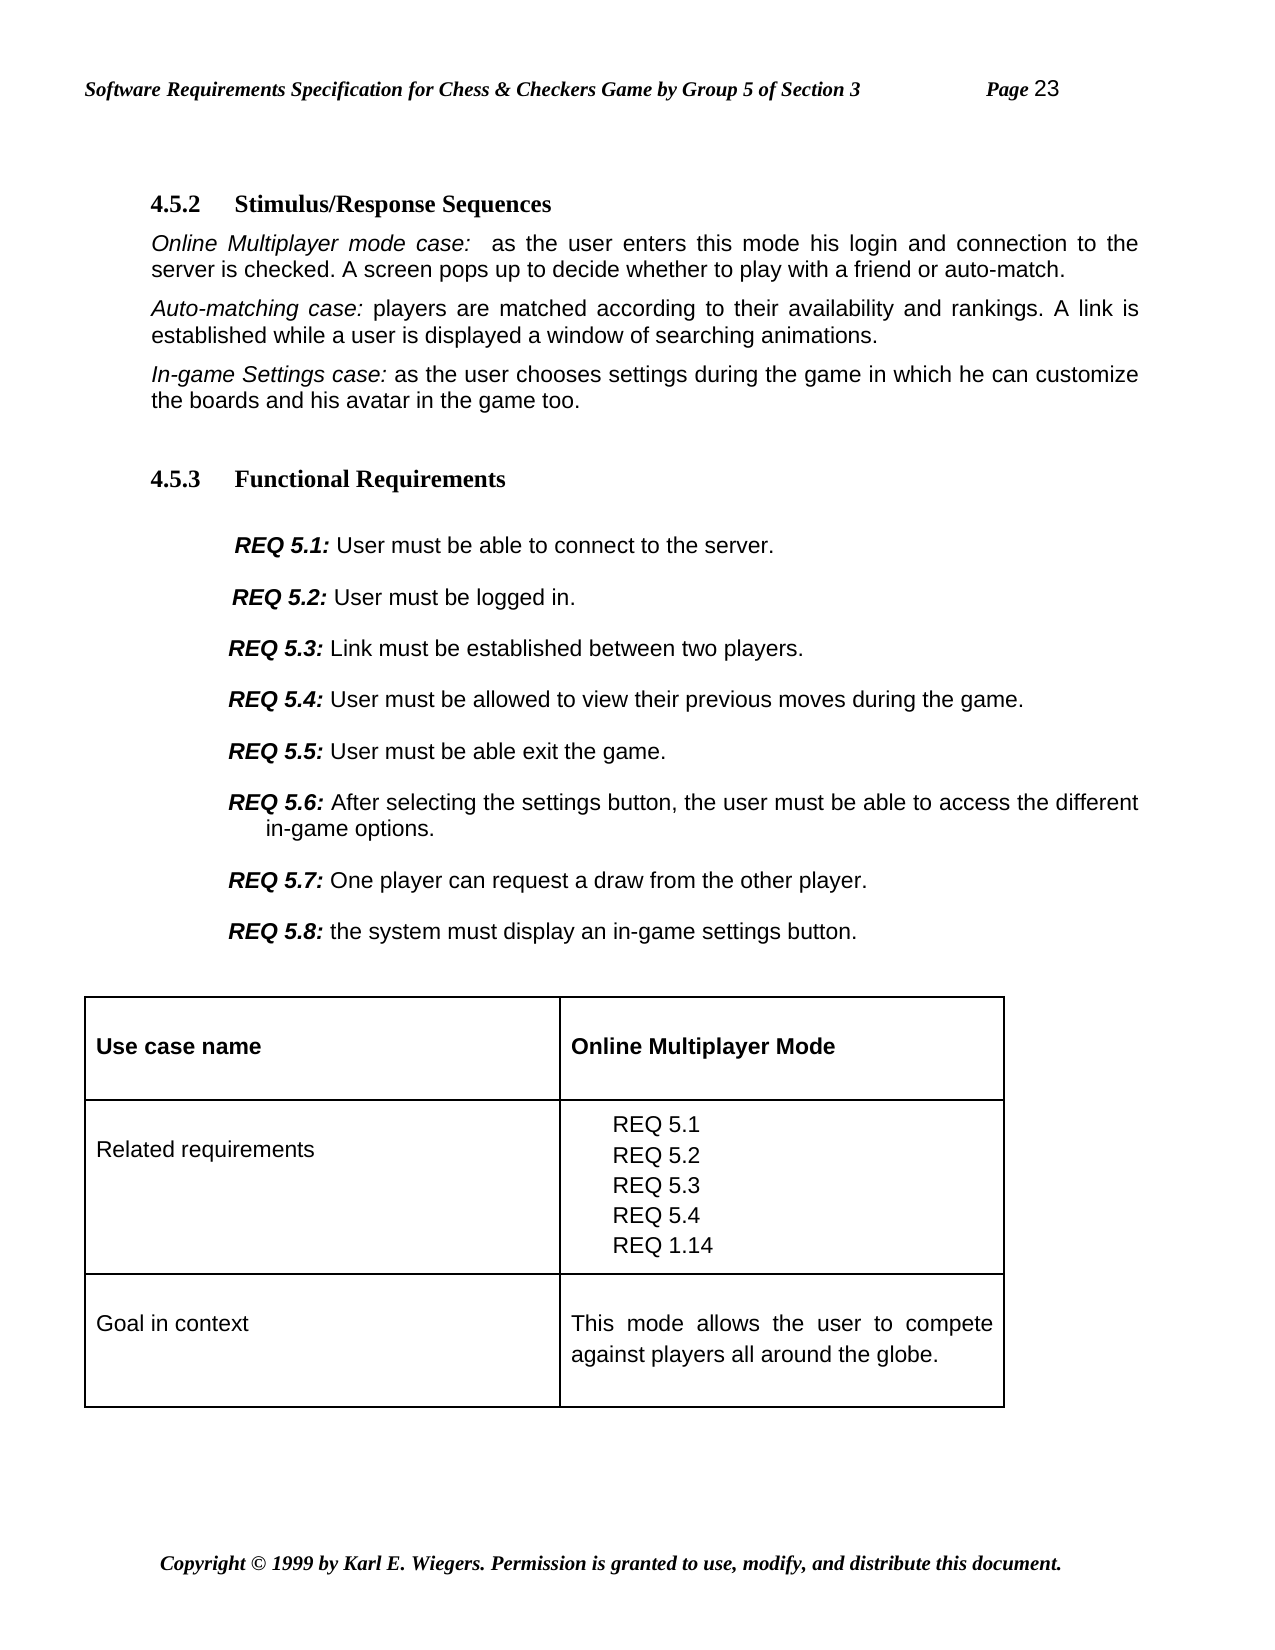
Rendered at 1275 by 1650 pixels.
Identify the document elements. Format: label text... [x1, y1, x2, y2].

text REQ 5.3: Link must be established between two players. [228, 635, 1140, 661]
text Auto-matching case: players are matched according to their availability and rankings. A link is established while a user is displayed a window of searching animations. [151, 295, 1140, 348]
table_cell Goal in context [86, 1275, 559, 1406]
table_header Online Multiplayer Mode [561, 998, 1003, 1099]
text REQ 5.6: After selecting the settings button, the user must be able to access the different in-game options. [228, 789, 1140, 842]
text 4.5.3 Functional Requirements [150, 464, 1140, 493]
table_cell REQ 5.1 REQ 5.2 REQ 5.3 REQ 5.4 REQ 1.14 [561, 1101, 1003, 1273]
text REQ 5.4: User must be allowed to view their previous moves during the game. [228, 686, 1140, 713]
text REQ 5.7: One player can request a draw from the other player. [228, 867, 1140, 893]
table_cell This mode allows the user to compete against players all around the globe. [561, 1275, 1003, 1406]
text REQ 5.2: User must be logged in. [228, 583, 1140, 610]
text In-game Settings case: as the user chooses settings during the game in which he can customize the boards and his avatar in the game too. [151, 361, 1140, 413]
text 4.5.2 Stimulus/Response Sequences [150, 189, 1140, 218]
text REQ 5.5: User must be able exit the game. [228, 738, 1140, 764]
text REQ 5.1: User must be able to connect to the server. [159, 532, 1140, 558]
table_cell Related requirements [86, 1101, 559, 1273]
text REQ 5.8: the system must display an in-game settings button. [228, 918, 1140, 944]
text Online Multiplayer mode case: as the user enters this mode his login and connection to the server is checked. A screen pops up to decide whether to play with a friend or auto-match. [151, 230, 1140, 283]
table_header Use case name [86, 998, 559, 1099]
